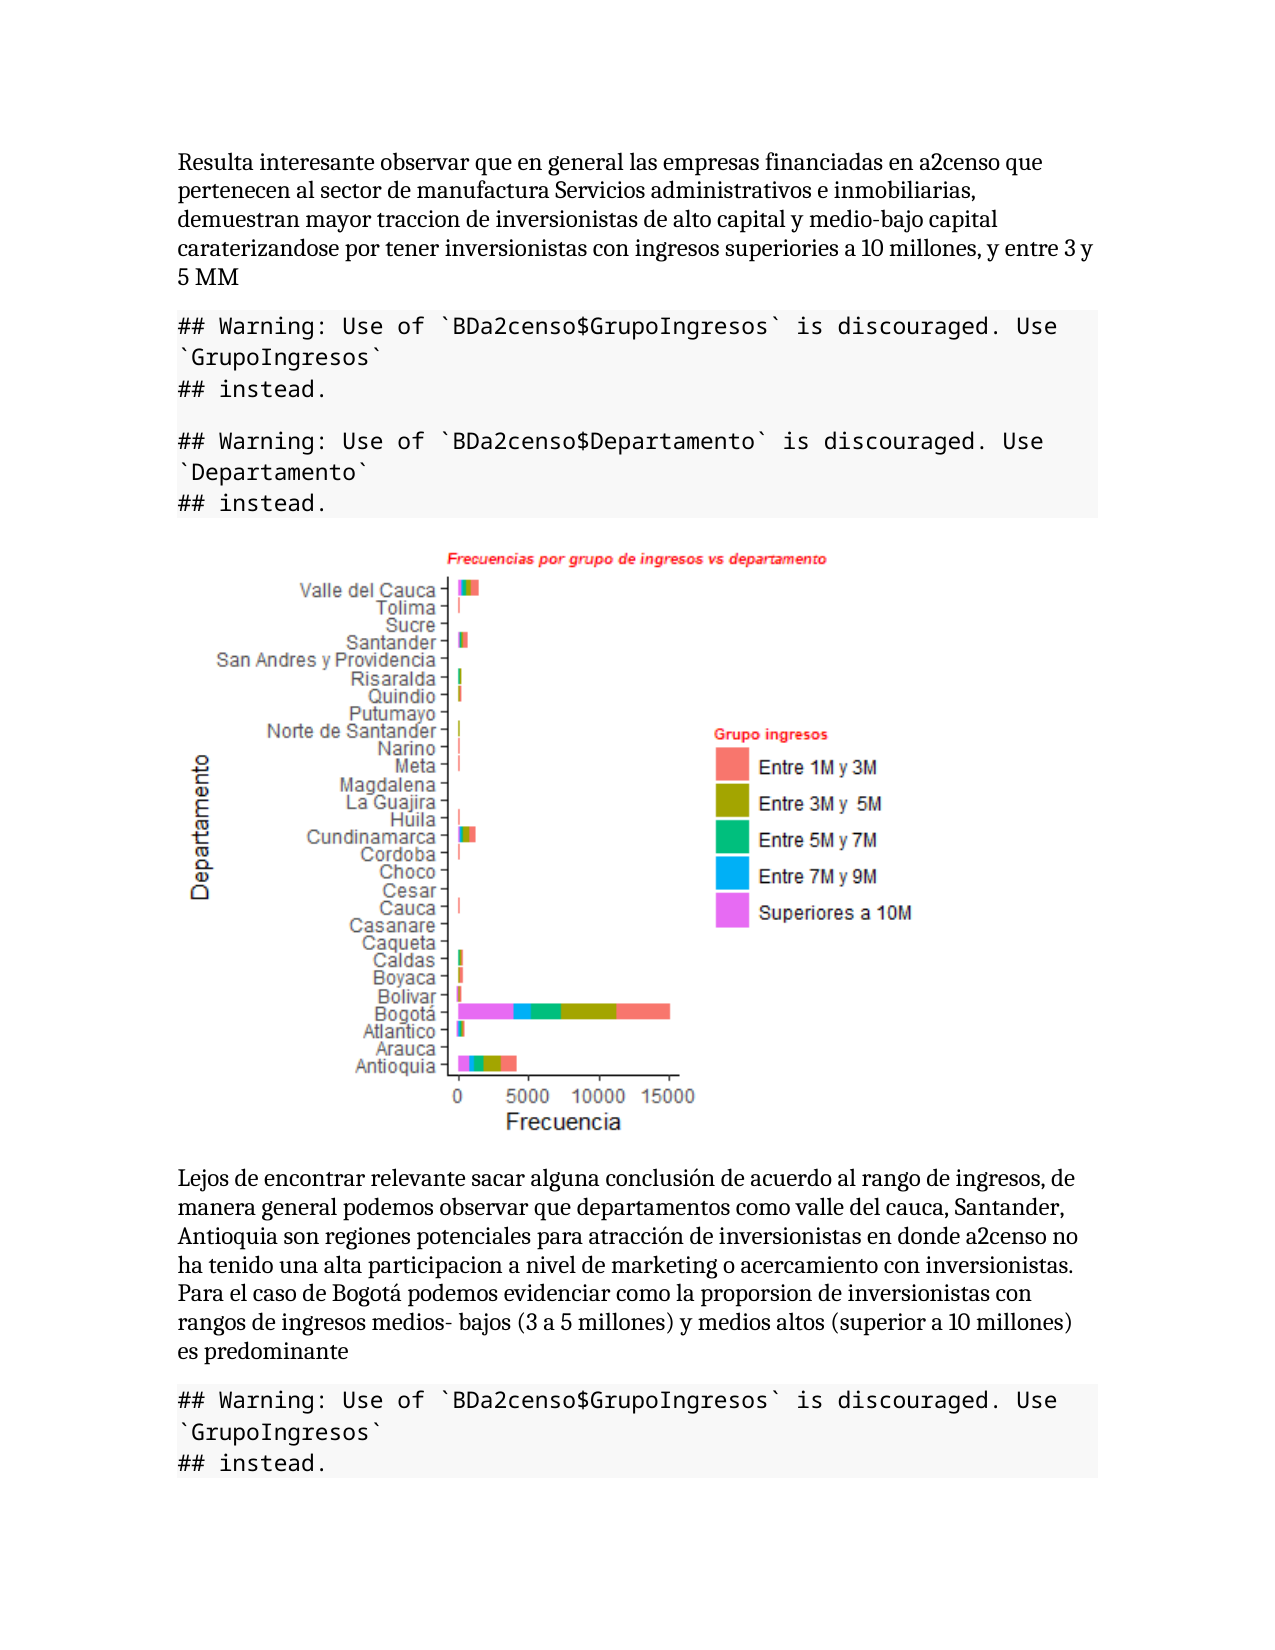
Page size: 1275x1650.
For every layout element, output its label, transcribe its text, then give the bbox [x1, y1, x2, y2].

text ## Warning: Use of `BDa2censo$Departamento` is discouraged. Use `Departamento` ## instead. [177, 425, 1098, 518]
text Lejos de encontrar relevante sacar alguna conclusión de acuerdo al rango de ingresos, de manera general podemos observar que departamentos como valle del cauca, Santander, Antioquia son regiones potenciales para atracción de inversionistas en donde a2censo no ha tenido una alta participacion a nivel de marketing o acercamiento con inversionistas. Para el caso de Bogotá podemos evidenciar como la proporsion de inversionistas con rangos de ingresos medios- bajos (3 a 5 millones) y medios altos (superior a 10 millones) es predominante [177, 1164, 1098, 1366]
text ## Warning: Use of `BDa2censo$GrupoIngresos` is discouraged. Use `GrupoIngresos` ## instead. [177, 1384, 1098, 1478]
text Resulta interesante observar que en general las empresas financiadas en a2censo que pertenecen al sector de manufactura Servicios administrativos e inmobiliarias, demuestran mayor traccion de inversionistas de alto capital y medio-bajo capital caraterizandose por tener inversionistas con ingresos superiories a 10 millones, y entre 3 y 5 MM [177, 148, 1098, 291]
picture [177, 539, 935, 1146]
text ## Warning: Use of `BDa2censo$GrupoIngresos` is discouraged. Use `GrupoIngresos` ## instead. [177, 310, 1098, 404]
